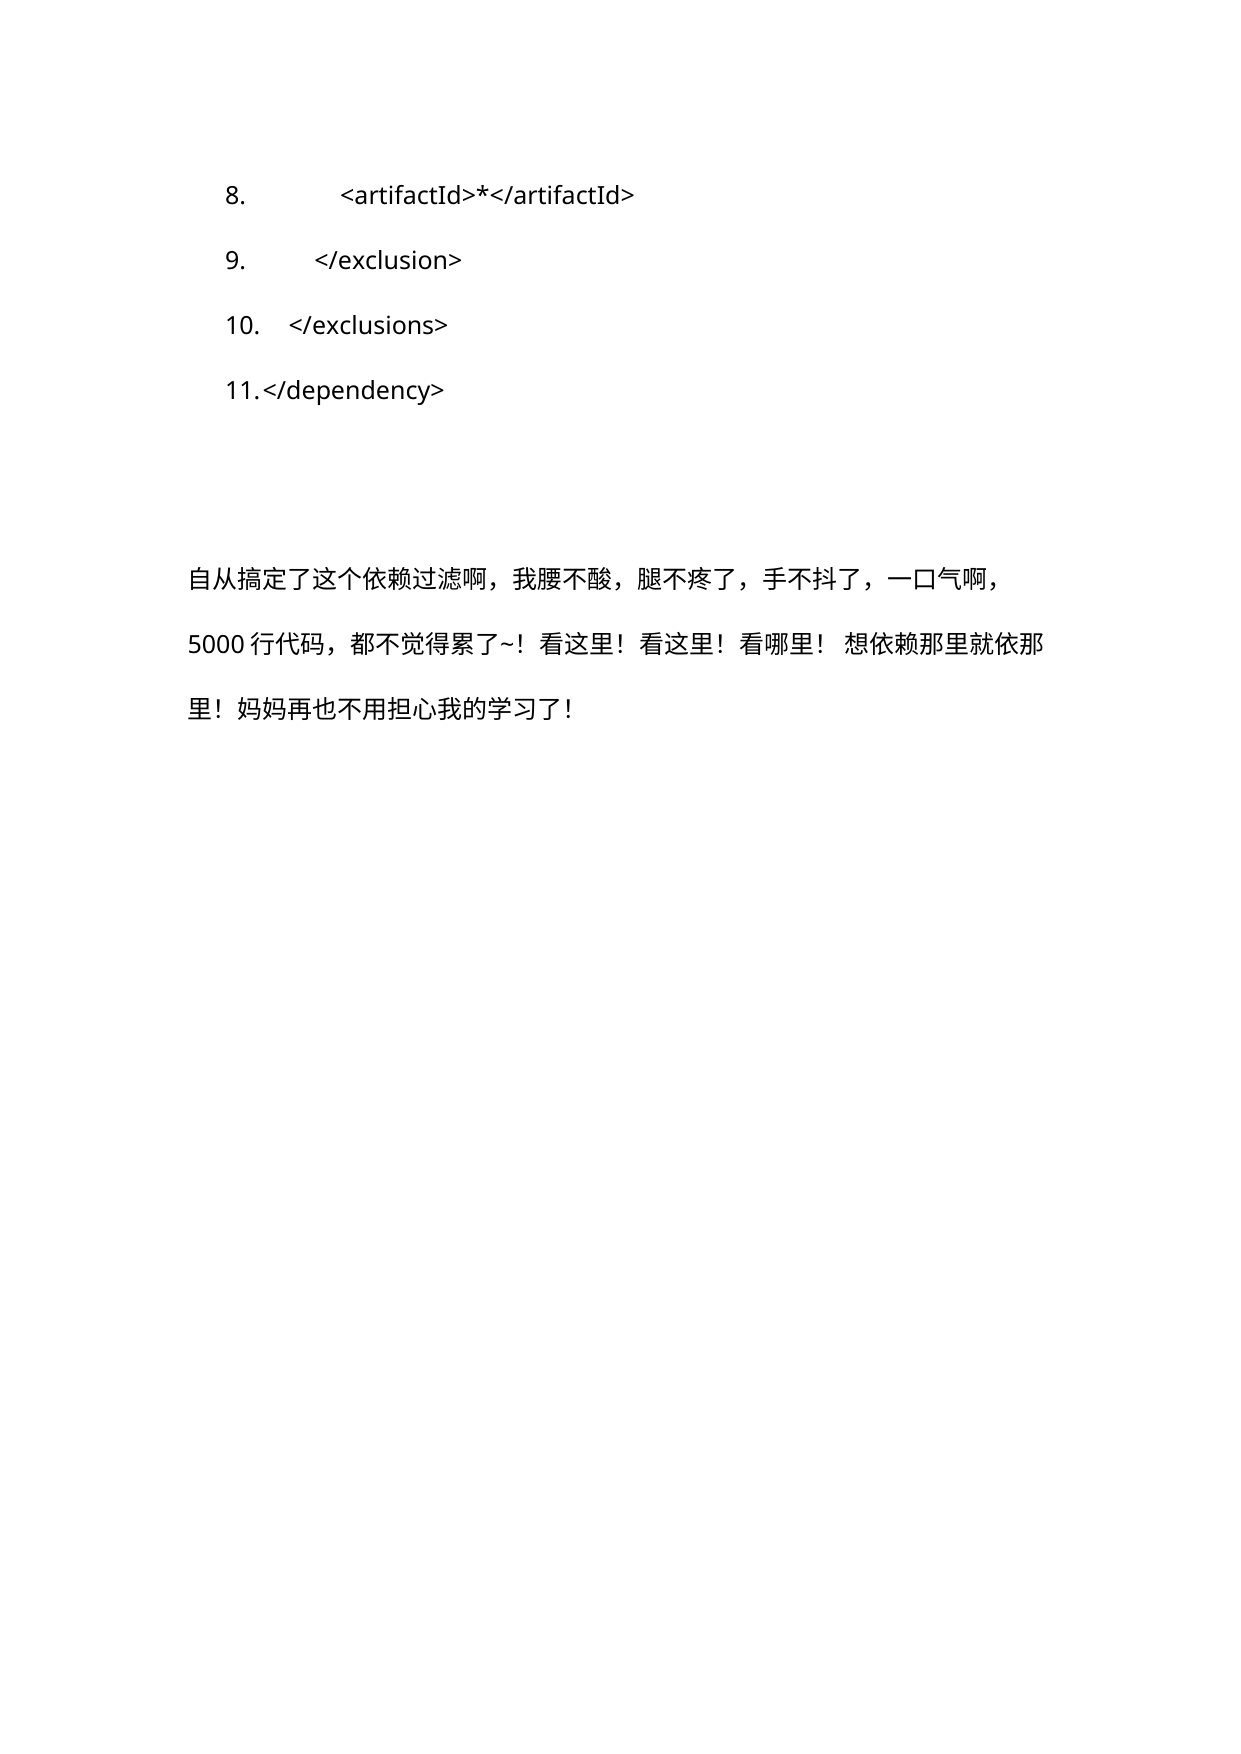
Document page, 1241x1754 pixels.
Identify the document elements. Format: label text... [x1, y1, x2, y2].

list </exclusions> [225, 292, 1053, 357]
list </dependency> [225, 357, 1053, 422]
text 自从搞定了这个依赖过滤啊，我腰不酸，腿不疼了，手不抖了，一口气啊，5000行代码，都不觉得累了~！看这里！看这里！看哪里！ 想依赖那里就依那里！妈妈再也不用担心我的学习了！ [187, 545, 1053, 740]
list </exclusion> [225, 227, 1053, 292]
list <artifactId>*</artifactId> [225, 162, 1053, 227]
